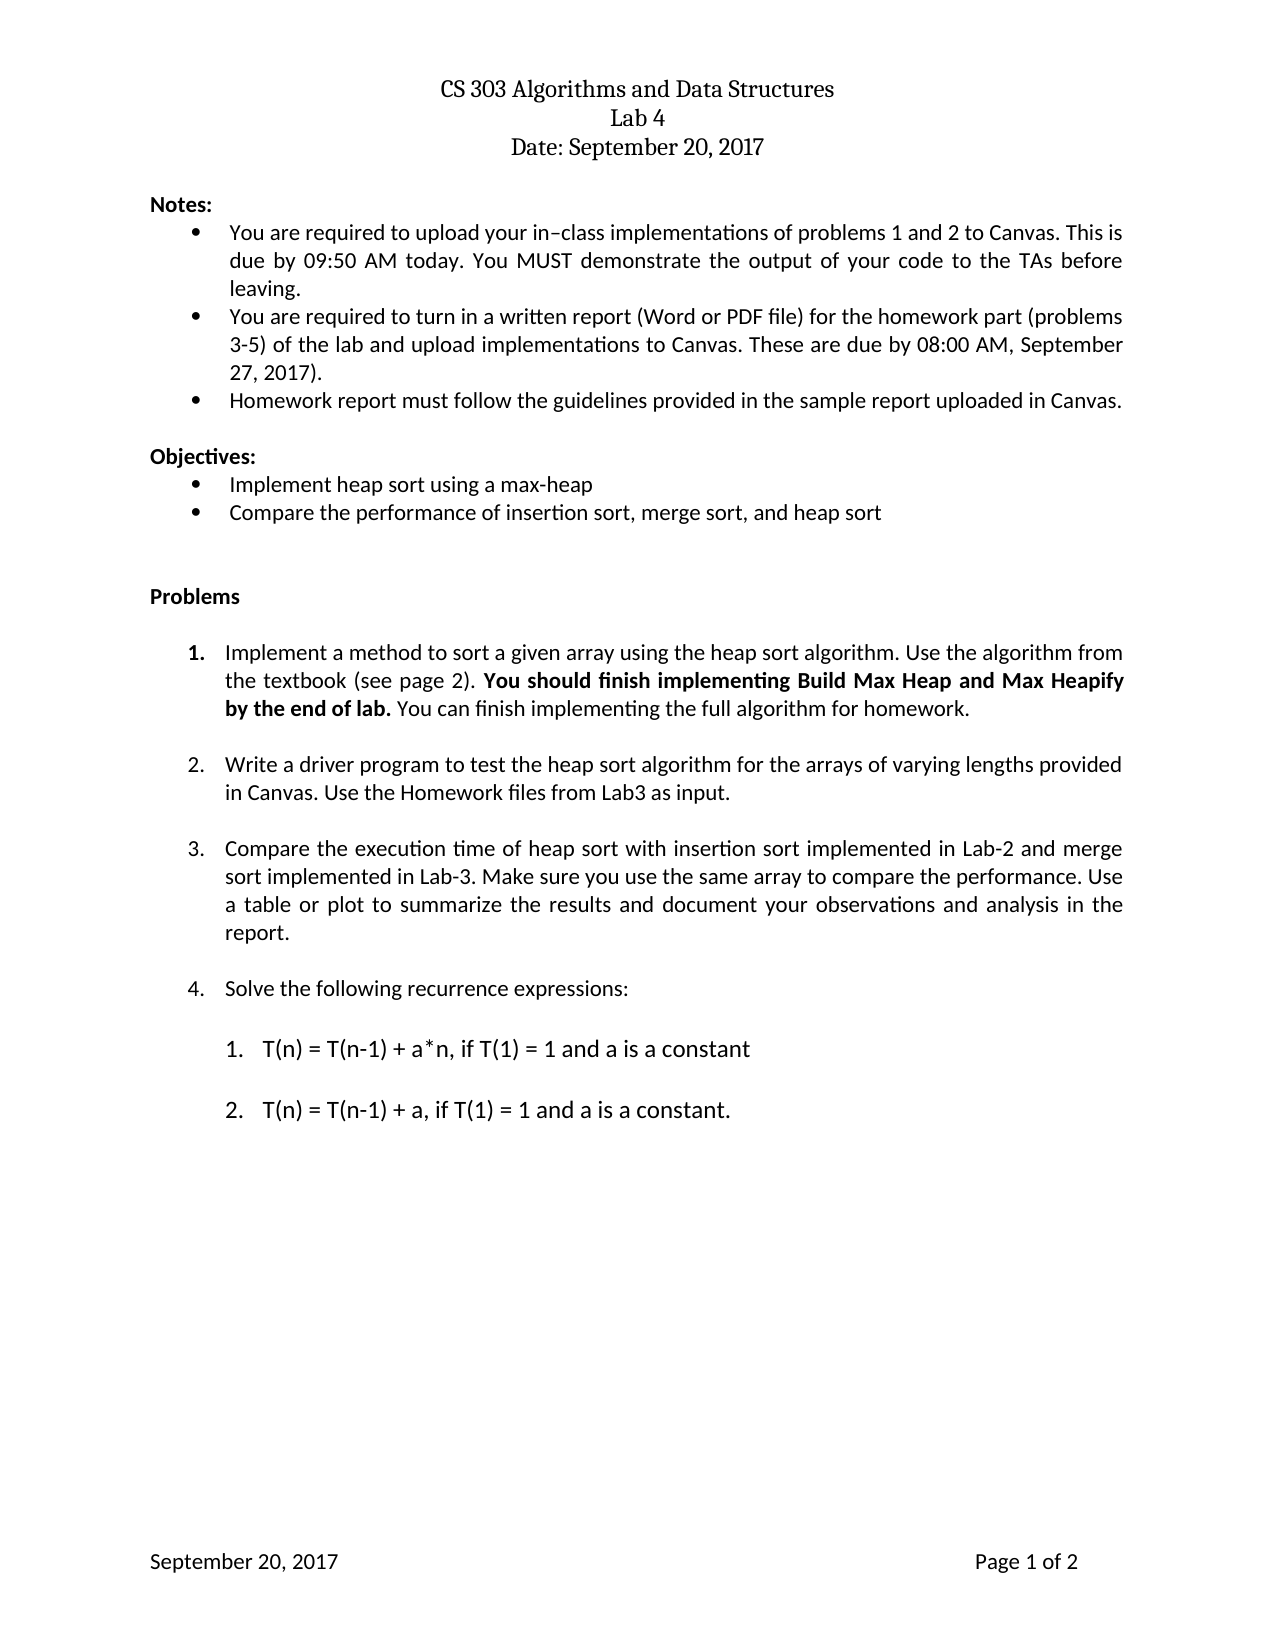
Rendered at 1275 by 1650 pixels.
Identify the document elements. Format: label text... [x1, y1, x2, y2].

list Solve the following recurrence expressions: [187, 974, 1125, 1003]
list Implement a method to sort a given array using the heap sort algorithm. Use the algorithm from the textbook (see page 2). You should finish implementing Build Max Heap and Max Heapify by the end of lab. You can finish implementing the full algorithm for homework. [187, 638, 1125, 722]
list Compare the execution time of heap sort with insertion sort implemented in Lab-2 and merge sort implemented in Lab-3. Make sure you use the same array to compare the performance. Use a table or plot to summarize the results and document your observations and analysis in the report. [187, 834, 1125, 947]
list T(n) = T(n-1) + a*n, if T(1) = 1 and a is a constant [225, 1033, 1125, 1064]
list Compare the performance of insertion sort, merge sort, and heap sort [192, 498, 1125, 526]
text Objectives: [150, 442, 1125, 470]
list T(n) = T(n-1) + a, if T(1) = 1 and a is a constant. [225, 1094, 1125, 1125]
list You are required to turn in a written report (Word or PDF file) for the homework part (problems 3-5) of the lab and upload implementations to Canvas. These are due by 08:00 AM, September 27, 2017). [192, 302, 1125, 386]
list Write a driver program to test the heap sort algorithm for the arrays of varying lengths provided in Canvas. Use the Homework files from Lab3 as input. [187, 750, 1125, 806]
list Homework report must follow the guidelines provided in the sample report uploaded in Canvas. [192, 386, 1125, 414]
list Implement heap sort using a max-heap [192, 470, 1125, 498]
text Problems [150, 582, 1125, 610]
list You are required to upload your in–class implementations of problems 1 and 2 to Canvas. This is due by 09:50 AM today. You MUST demonstrate the output of your code to the TAs before leaving. [192, 218, 1125, 302]
text Notes: [150, 190, 1125, 218]
